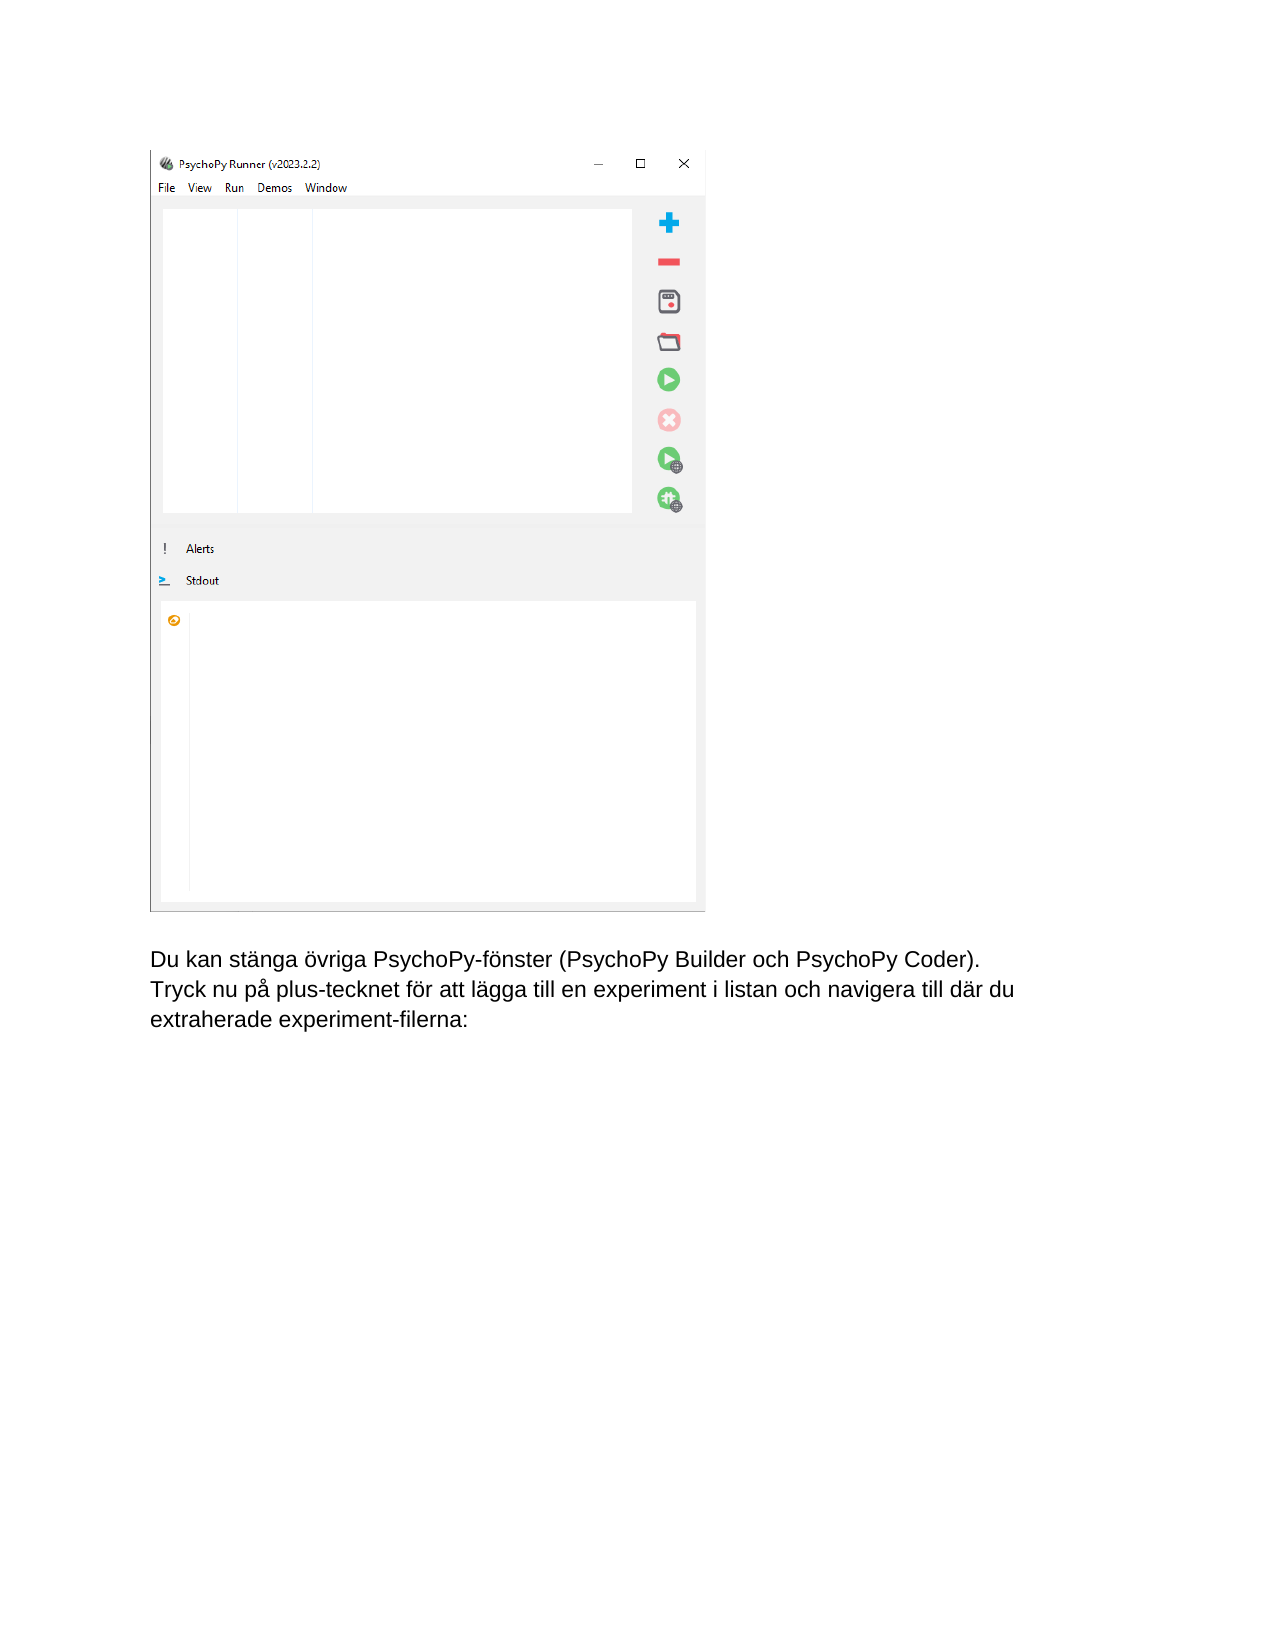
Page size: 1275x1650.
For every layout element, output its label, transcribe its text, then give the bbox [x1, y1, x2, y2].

text Tryck nu på plus-tecknet för att lägga till en experiment i listan och navigera till där du extraherade experiment-filerna: [150, 976, 1125, 1032]
picture [150, 150, 706, 912]
text Du kan stänga övriga PsychoPy-fönster (PsychoPy Builder och PsychoPy Coder). [150, 946, 1125, 972]
